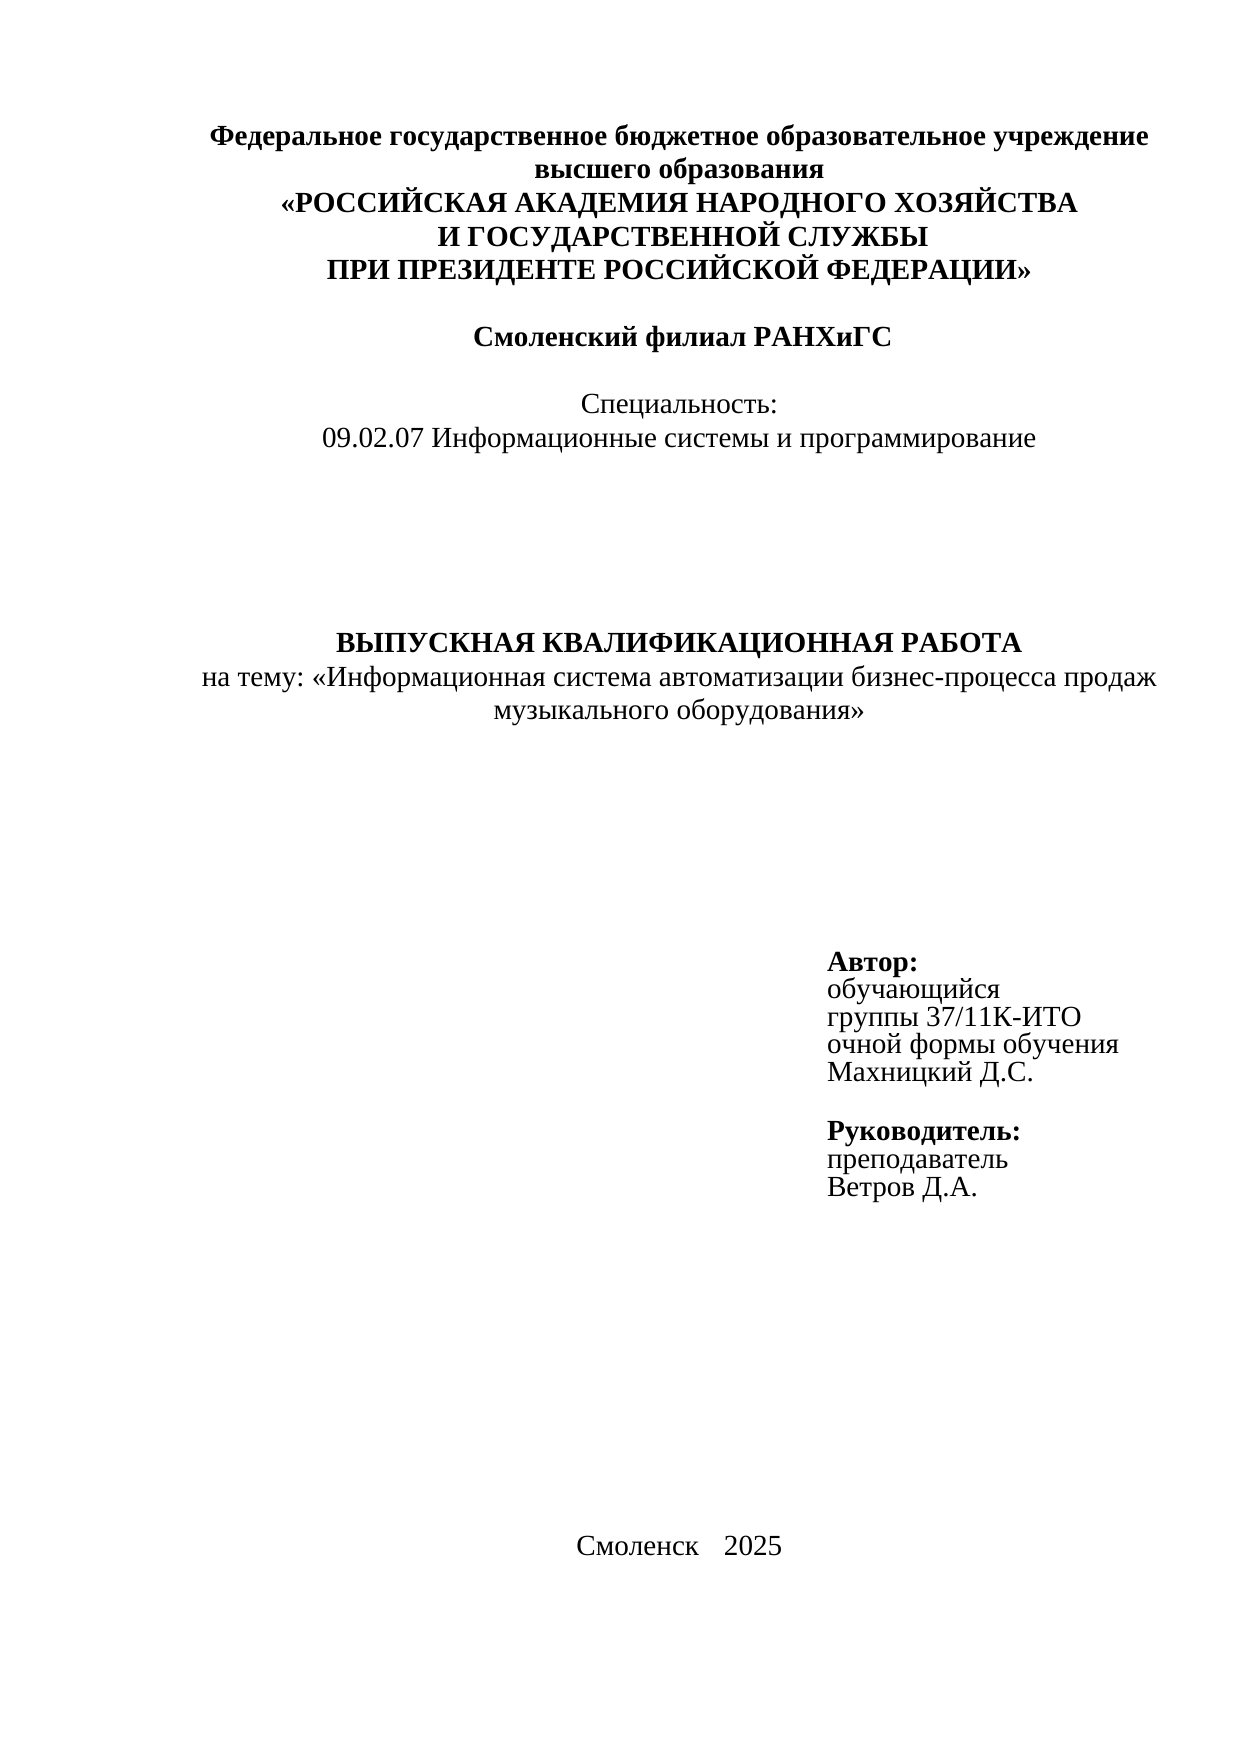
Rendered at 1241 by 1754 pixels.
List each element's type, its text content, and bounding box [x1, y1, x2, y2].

text ПРИ ПРЕЗИДЕНТЕ РОССИЙСКОЙ ФЕДЕРАЦИИ» [177, 252, 1181, 286]
text высшего образования [177, 152, 1181, 185]
text Руководитель: [827, 1118, 1181, 1146]
text ВЫПУСКНАЯ КВАЛИФИКАЦИОННАЯ РАБОТА [177, 625, 1181, 659]
text обучающийся [827, 976, 1181, 1004]
text очной формы обучения [827, 1031, 1181, 1059]
text Федеральное государственное бюджетное образовательное учреждение [177, 118, 1181, 152]
text И ГОСУДАРСТВЕННОЙ СЛУЖБЫ [177, 219, 1181, 252]
text Ветров Д.А. [827, 1174, 1181, 1202]
text Махницкий Д.С. [827, 1059, 1181, 1086]
text Автор: [827, 949, 1181, 976]
text на тему: «Информационная система автоматизации бизнес-процесса продаж музыкального оборудования» [177, 659, 1181, 726]
text преподаватель [827, 1146, 1181, 1174]
text 09.02.07 Информационные системы и программирование [177, 420, 1181, 453]
text Смоленск 2025 [177, 1528, 1181, 1562]
text группы 37/11К-ИТО [827, 1004, 1181, 1031]
text «РОССИЙСКАЯ АКАДЕМИЯ НАРОДНОГО ХОЗЯЙСТВА [177, 185, 1181, 219]
text Специальность: [177, 386, 1181, 420]
text Смоленский филиал РАНХиГС [177, 319, 1181, 353]
